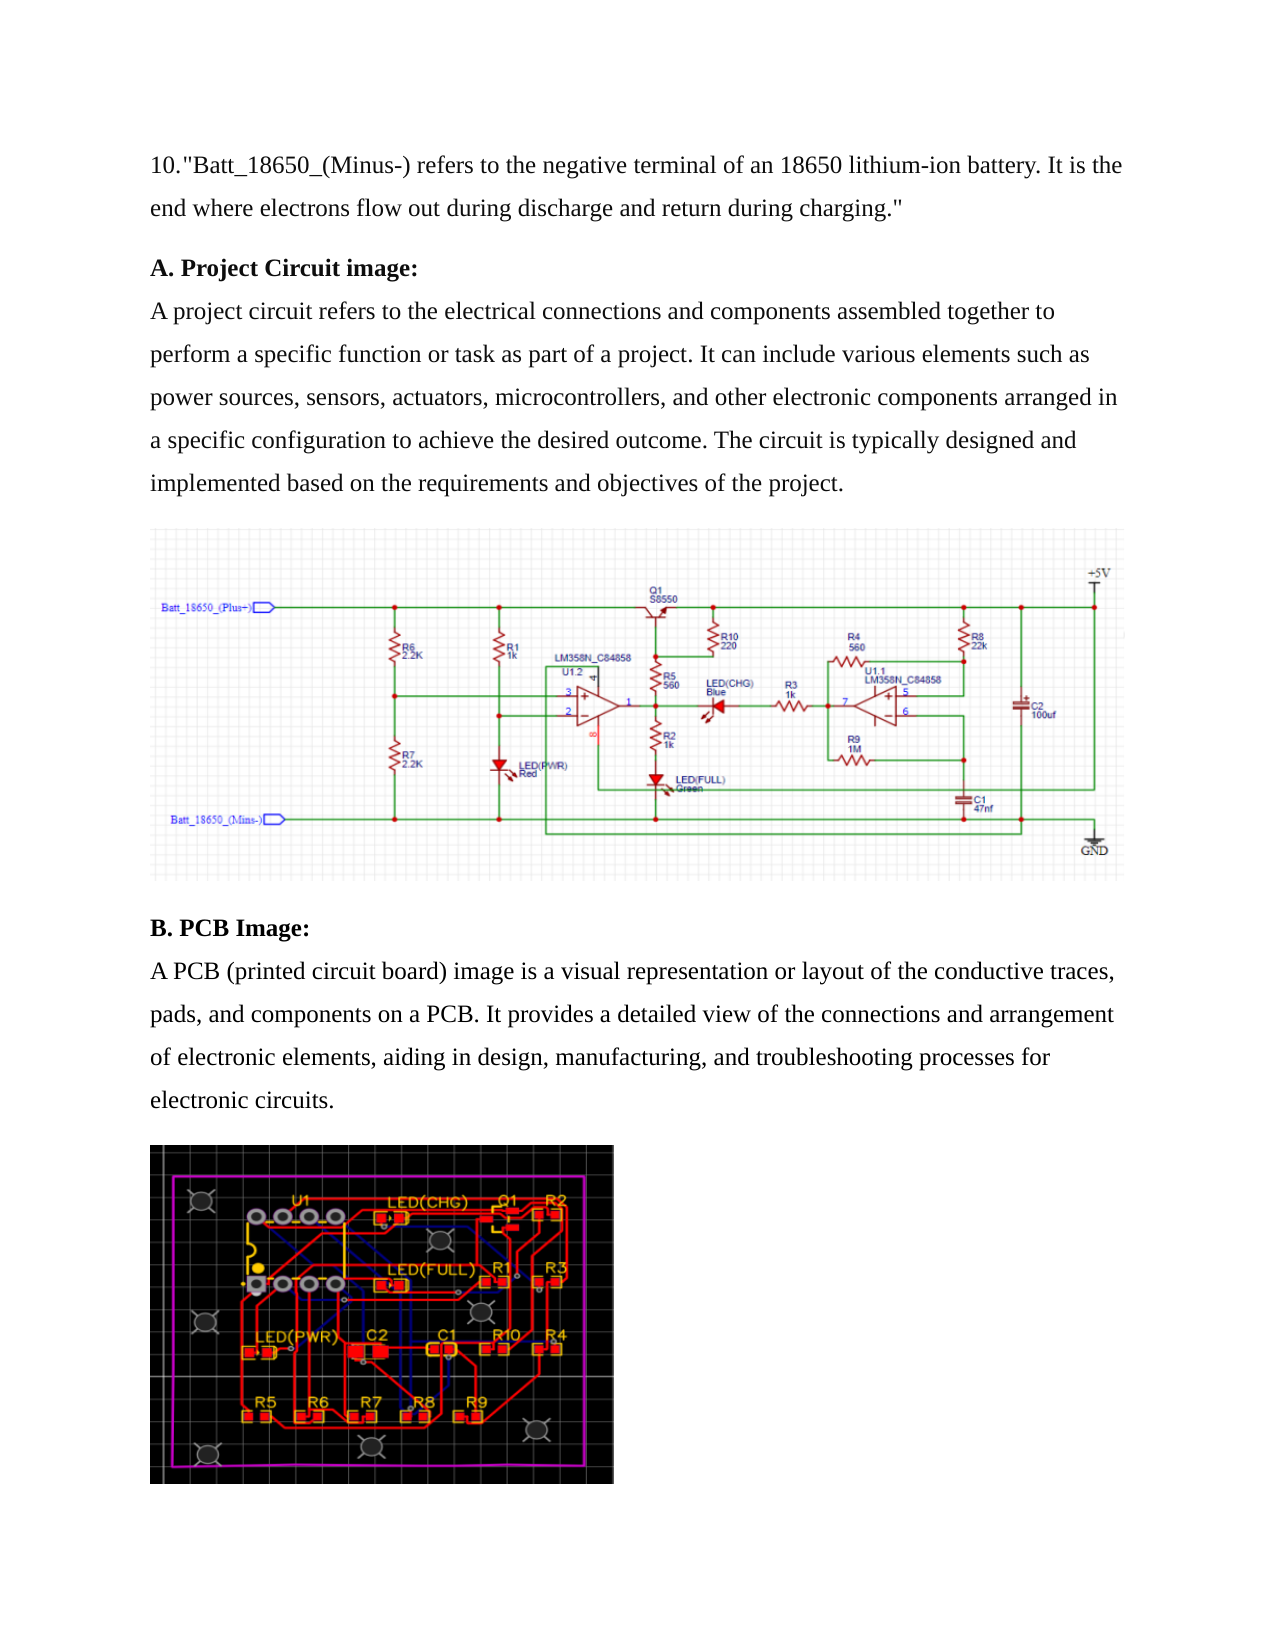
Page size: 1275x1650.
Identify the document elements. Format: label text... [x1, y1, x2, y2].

list PCB Image: A PCB (printed circuit board) image is a visual representation or layout of the conductive traces, pads, and components on a PCB. It provides a detailed view of the connections and arrangement of electronic elements, aiding in design, manufacturing, and troubleshooting processes for electronic circuits. [150, 913, 1125, 1114]
list "Batt_18650_(Minus-) refers to the negative terminal of an 18650 lithium-ion battery. It is the end where electrons flow out during discharge and return during charging." [150, 150, 1125, 222]
list Project Circuit image: A project circuit refers to the electrical connections and components assembled together to perform a specific function or task as part of a project. It can include various elements such as power sources, sensors, actuators, microcontrollers, and other electronic components arranged in a specific configuration to achieve the desired outcome. The circuit is typically designed and implemented based on the requirements and objectives of the project. [150, 253, 1125, 497]
picture [150, 1145, 614, 1484]
picture [150, 528, 1125, 881]
